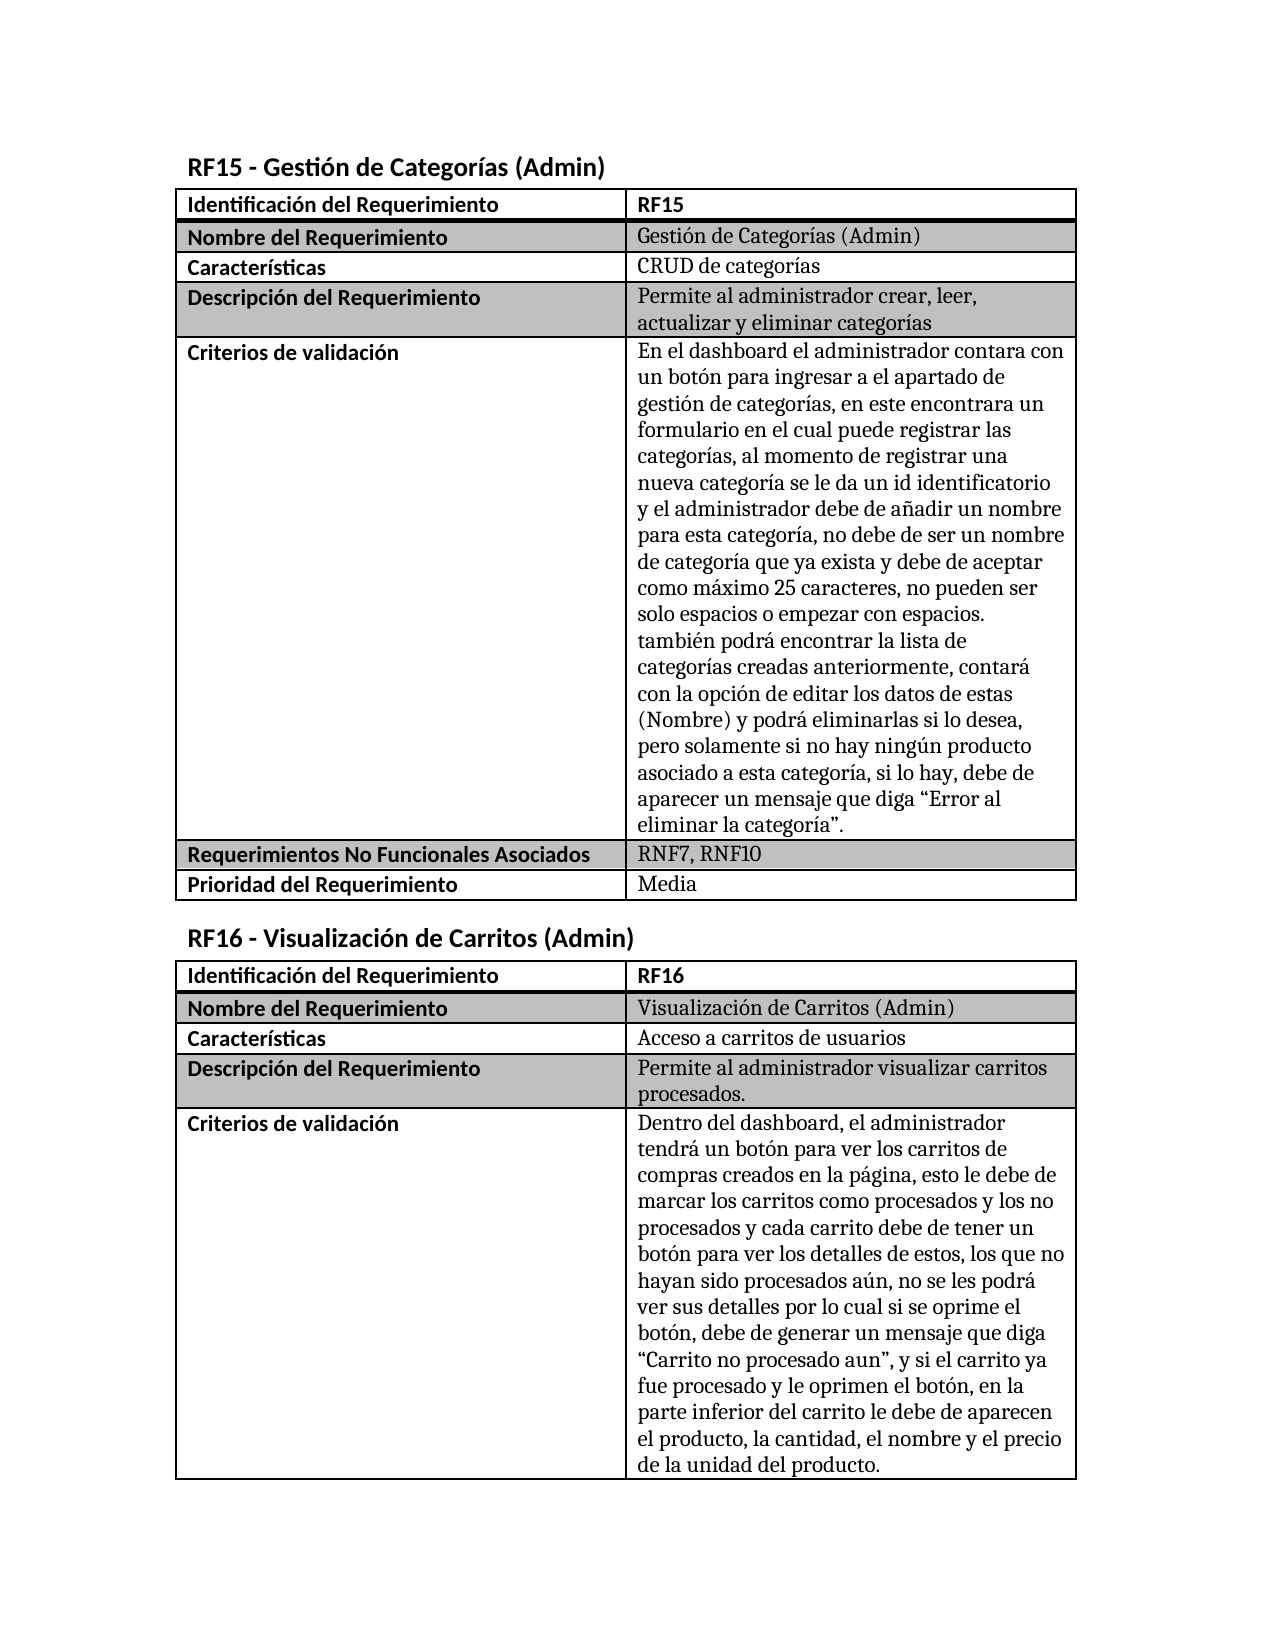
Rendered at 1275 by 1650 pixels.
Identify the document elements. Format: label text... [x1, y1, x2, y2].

table_cell Requerimientos No Funcionales Asociados [177, 841, 625, 868]
table_cell RNF7, RNF10 [627, 841, 1075, 868]
table_cell Descripción del Requerimiento [177, 1055, 625, 1107]
table_cell Descripción del Requerimiento [177, 283, 625, 336]
subtitle RF15 - Gestión de Categorías (Admin) [187, 150, 1087, 183]
table_cell Criterios de validación [177, 1109, 625, 1478]
table_header Identificación del Requerimiento [177, 962, 625, 989]
table_cell Prioridad del Requerimiento [177, 871, 625, 899]
table_cell Media [627, 871, 1075, 899]
table_cell Características [177, 253, 625, 281]
table_cell Permite al administrador visualizar carritos procesados. [627, 1055, 1075, 1107]
table_cell Permite al administrador crear, leer, actualizar y eliminar categorías [627, 283, 1075, 336]
table_cell Visualización de Carritos (Admin) [627, 994, 1075, 1022]
table_cell Nombre del Requerimiento [177, 223, 625, 251]
table_header RF16 [627, 962, 1075, 989]
table_cell Acceso a carritos de usuarios [627, 1024, 1075, 1052]
table_header RF15 [627, 190, 1075, 218]
table_cell Dentro del dashboard, el administrador tendrá un botón para ver los carritos de compras creados en la página, esto le debe de marcar los carritos como procesados y los no procesados y cada carrito debe de tener un botón para ver los detalles de estos, los que no hayan sido procesados aún, no se les podrá ver sus detalles por lo cual si se oprime el botón, debe de generar un mensaje que diga “Carrito no procesado aun”, y si el carrito ya fue procesado y le oprimen el botón, en la parte inferior del carrito le debe de aparecen el producto, la cantidad, el nombre y el precio de la unidad del producto. [627, 1109, 1075, 1478]
table_cell Gestión de Categorías (Admin) [627, 223, 1075, 251]
table_header Identificación del Requerimiento [177, 190, 625, 218]
table_cell Características [177, 1024, 625, 1052]
table_cell En el dashboard el administrador contara con un botón para ingresar a el apartado de gestión de categorías, en este encontrara un formulario en el cual puede registrar las categorías, al momento de registrar una nueva categoría se le da un id identificatorio y el administrador debe de añadir un nombre para esta categoría, no debe de ser un nombre de categoría que ya exista y debe de aceptar como máximo 25 caracteres, no pueden ser solo espacios o empezar con espacios. también podrá encontrar la lista de categorías creadas anteriormente, contará con la opción de editar los datos de estas (Nombre) y podrá eliminarlas si lo desea, pero solamente si no hay ningún producto asociado a esta categoría, si lo hay, debe de aparecer un mensaje que diga “Error al eliminar la categoría”. [627, 338, 1075, 838]
table_cell CRUD de categorías [627, 253, 1075, 281]
table_cell Criterios de validación [177, 338, 625, 838]
table_cell Nombre del Requerimiento [177, 994, 625, 1022]
subtitle RF16 - Visualización de Carritos (Admin) [187, 922, 1087, 954]
